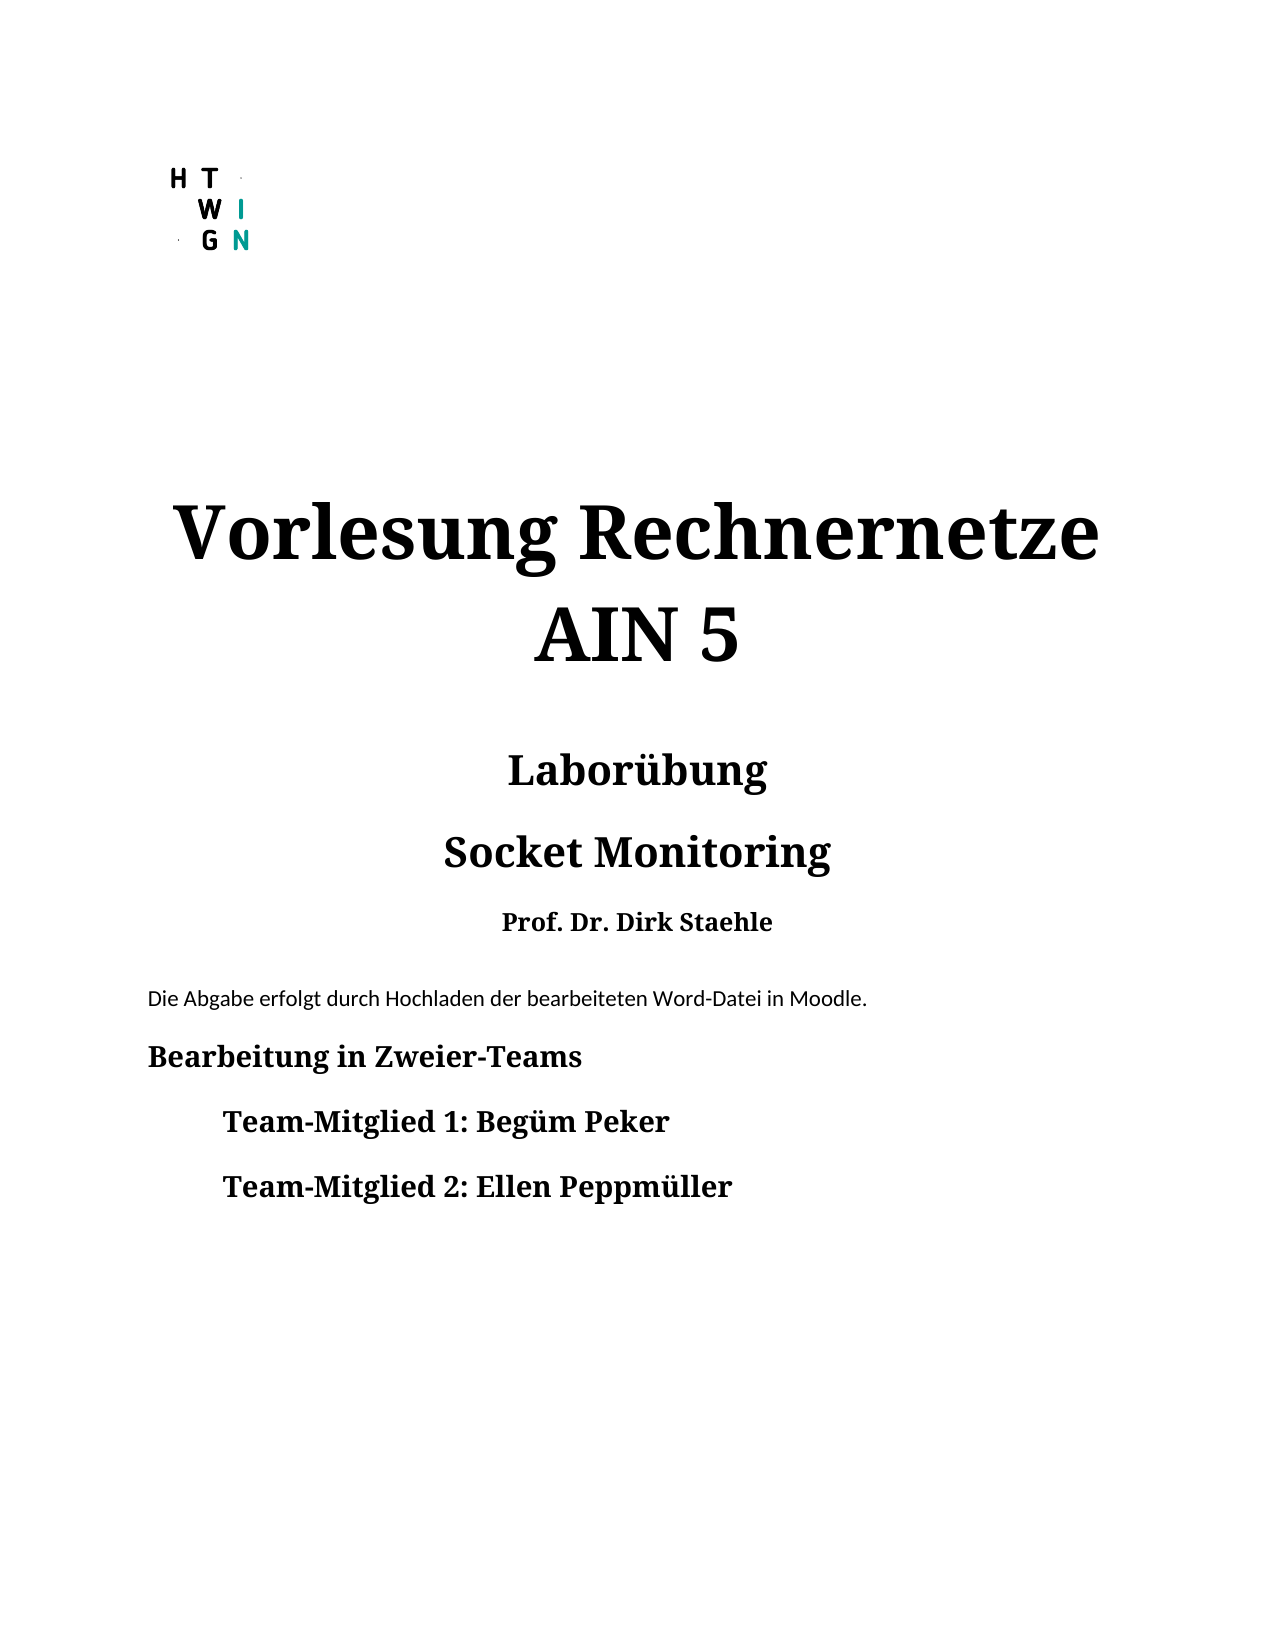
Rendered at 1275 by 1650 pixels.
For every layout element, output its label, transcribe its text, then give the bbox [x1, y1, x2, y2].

picture [147, 147, 272, 271]
text Prof. Dr. Dirk Staehle [148, 904, 1127, 938]
text Socket Monitoring [148, 822, 1127, 879]
text Team-Mitglied 2: Ellen Peppmüller [148, 1166, 1127, 1206]
text Die Abgabe erfolgt durch Hochladen der bearbeiteten Word-Datei in Moodle. [148, 938, 1127, 1012]
text Laborübung [148, 741, 1127, 797]
text Vorlesung Rechnernetze [148, 479, 1127, 582]
text Team-Mitglied 1: Begüm Peker [148, 1101, 1127, 1141]
text AIN 5 [148, 582, 1127, 684]
text Bearbeitung in Zweier-Teams [148, 1037, 1127, 1076]
